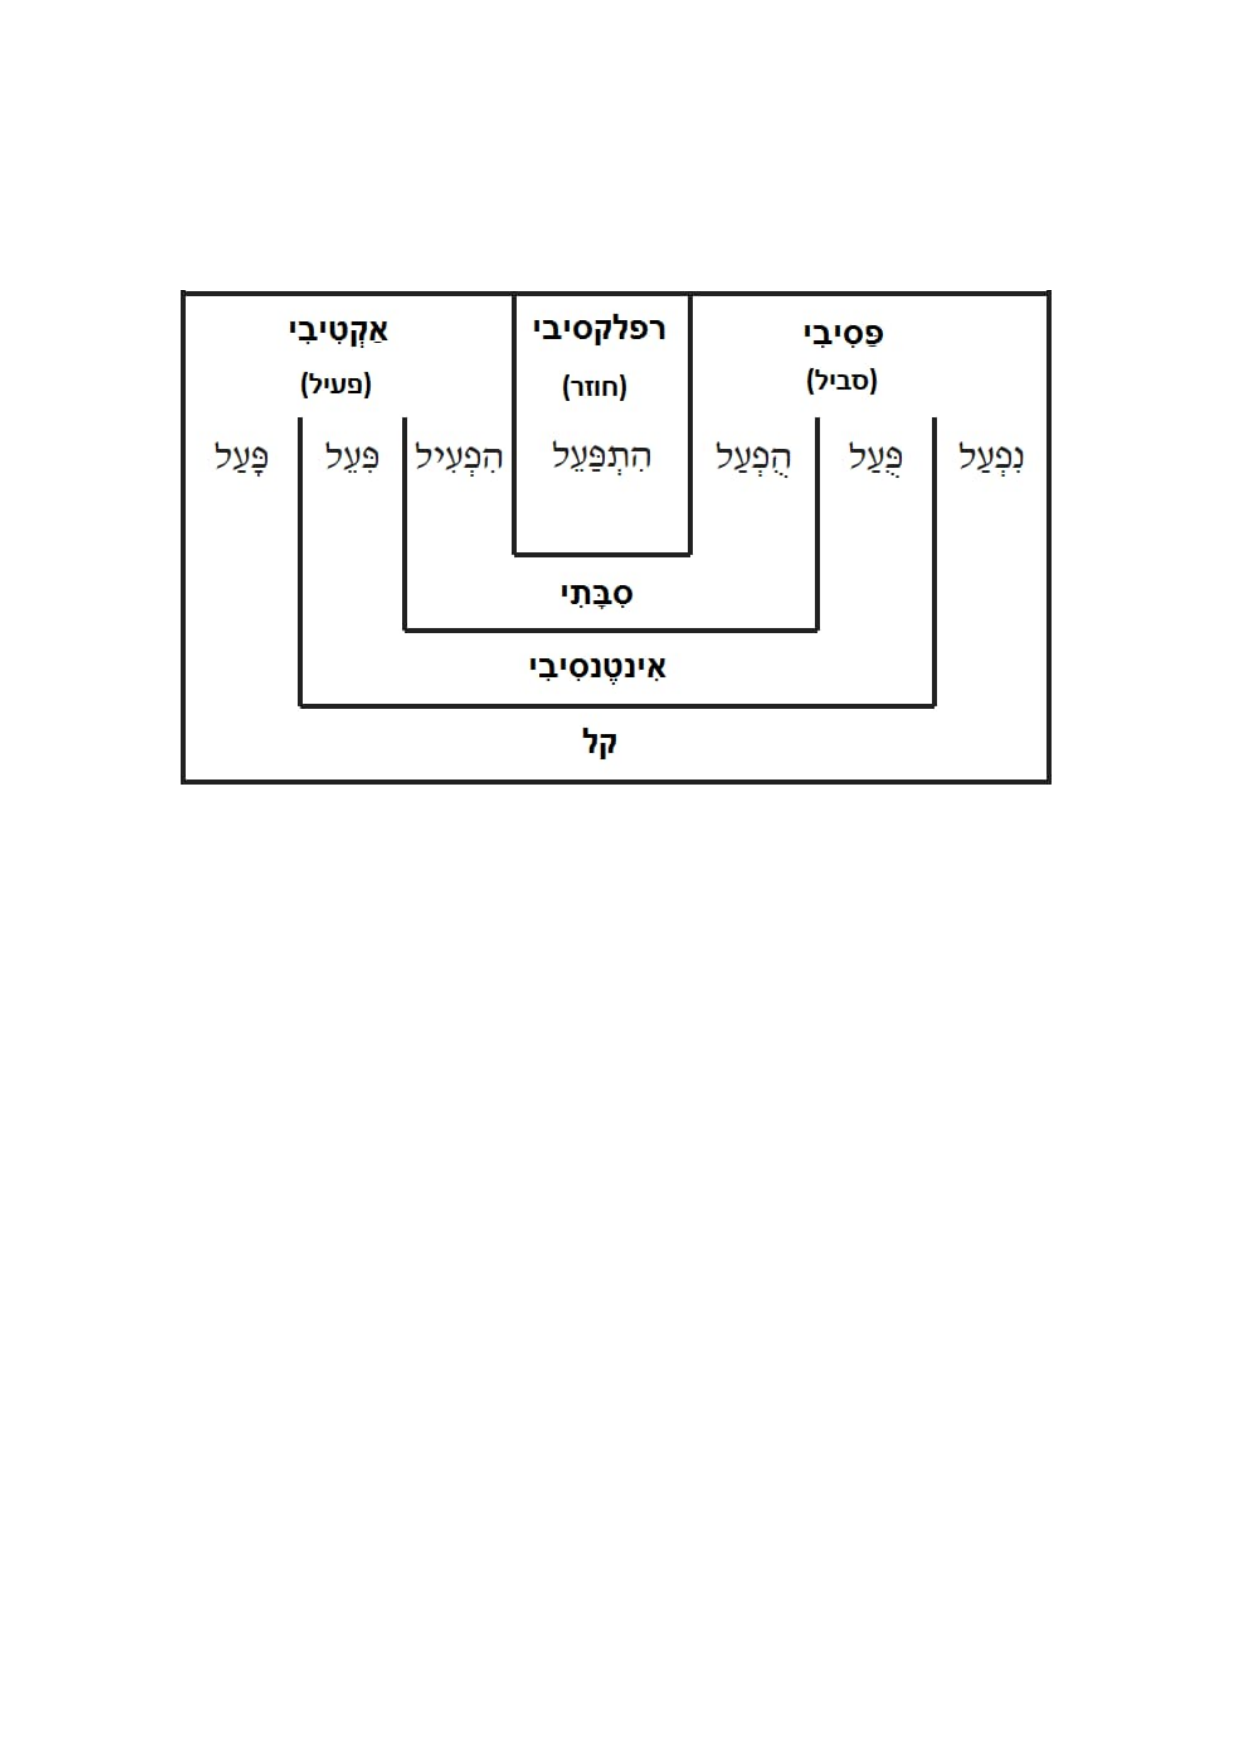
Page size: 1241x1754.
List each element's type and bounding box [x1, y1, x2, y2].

picture [177, 290, 1063, 791]
